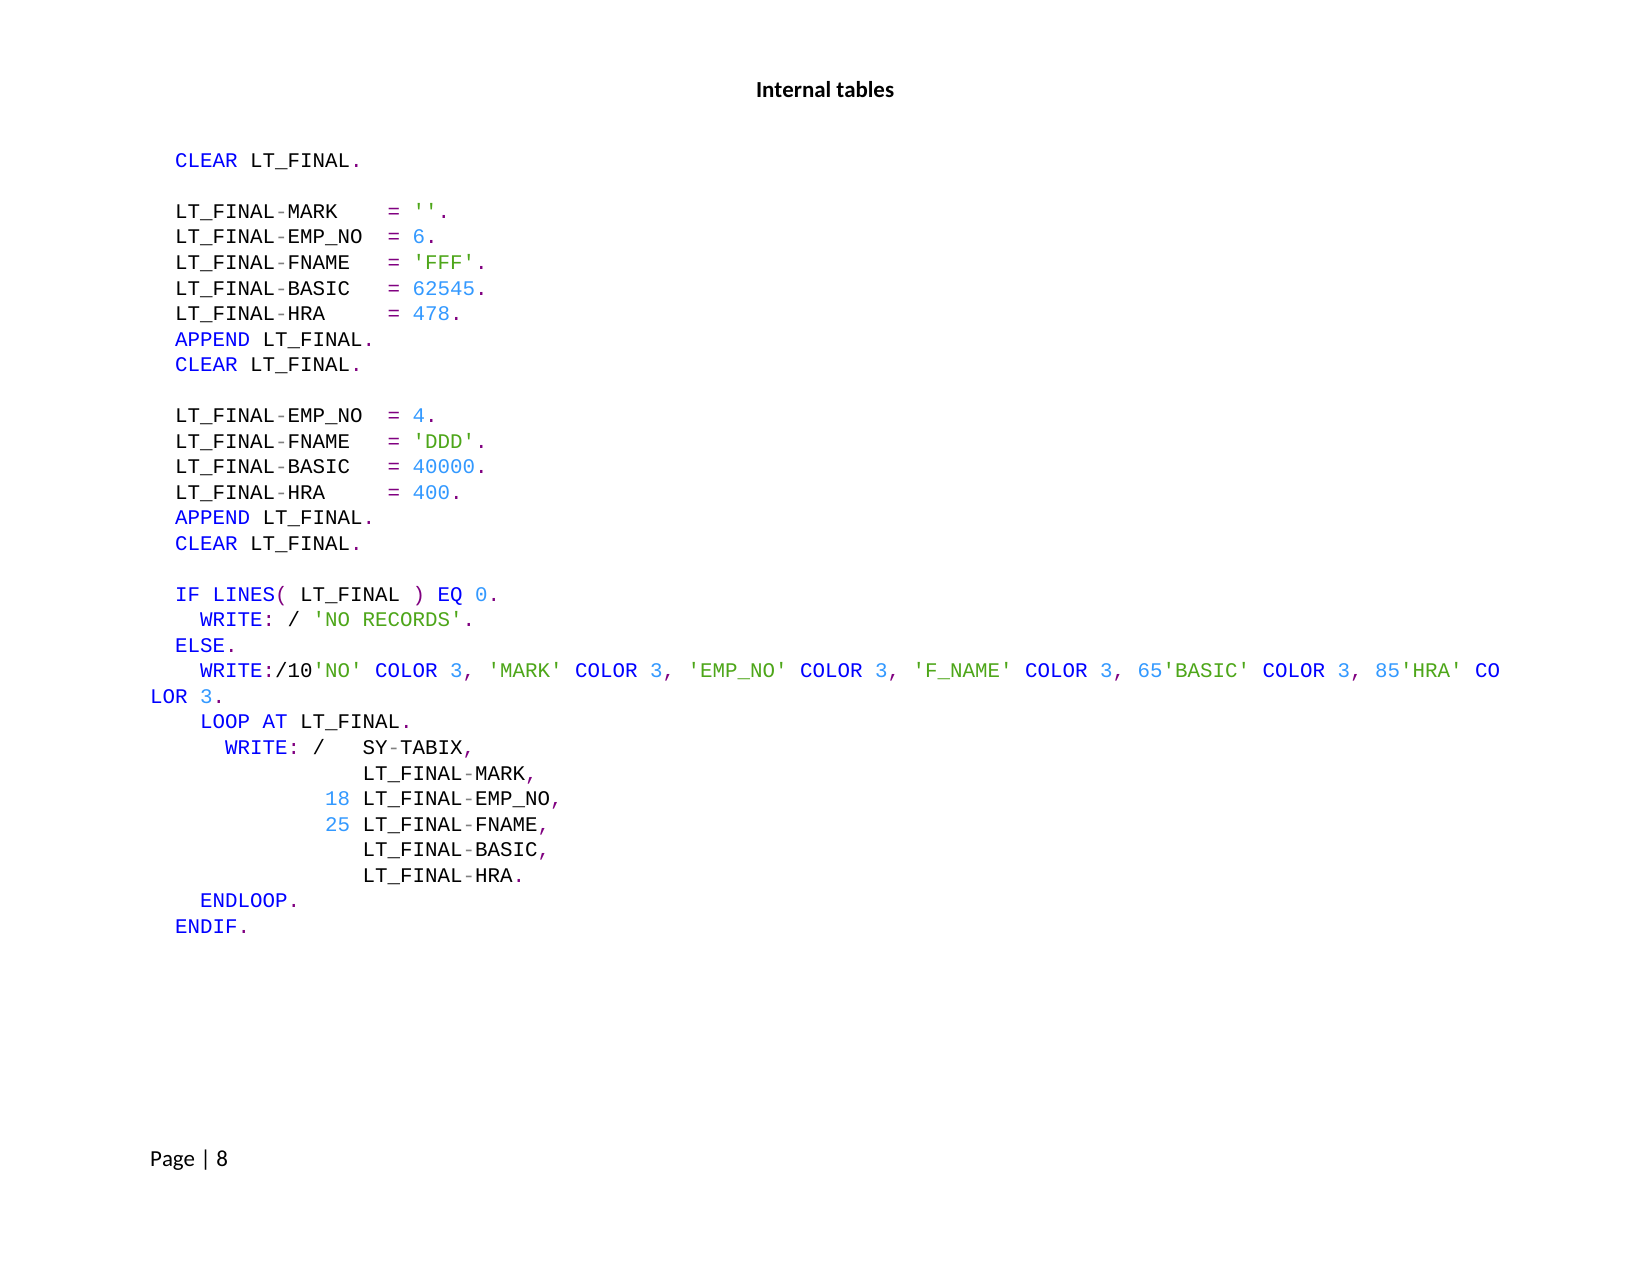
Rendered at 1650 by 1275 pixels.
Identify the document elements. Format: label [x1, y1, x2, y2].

text [150, 150, 1500, 939]
